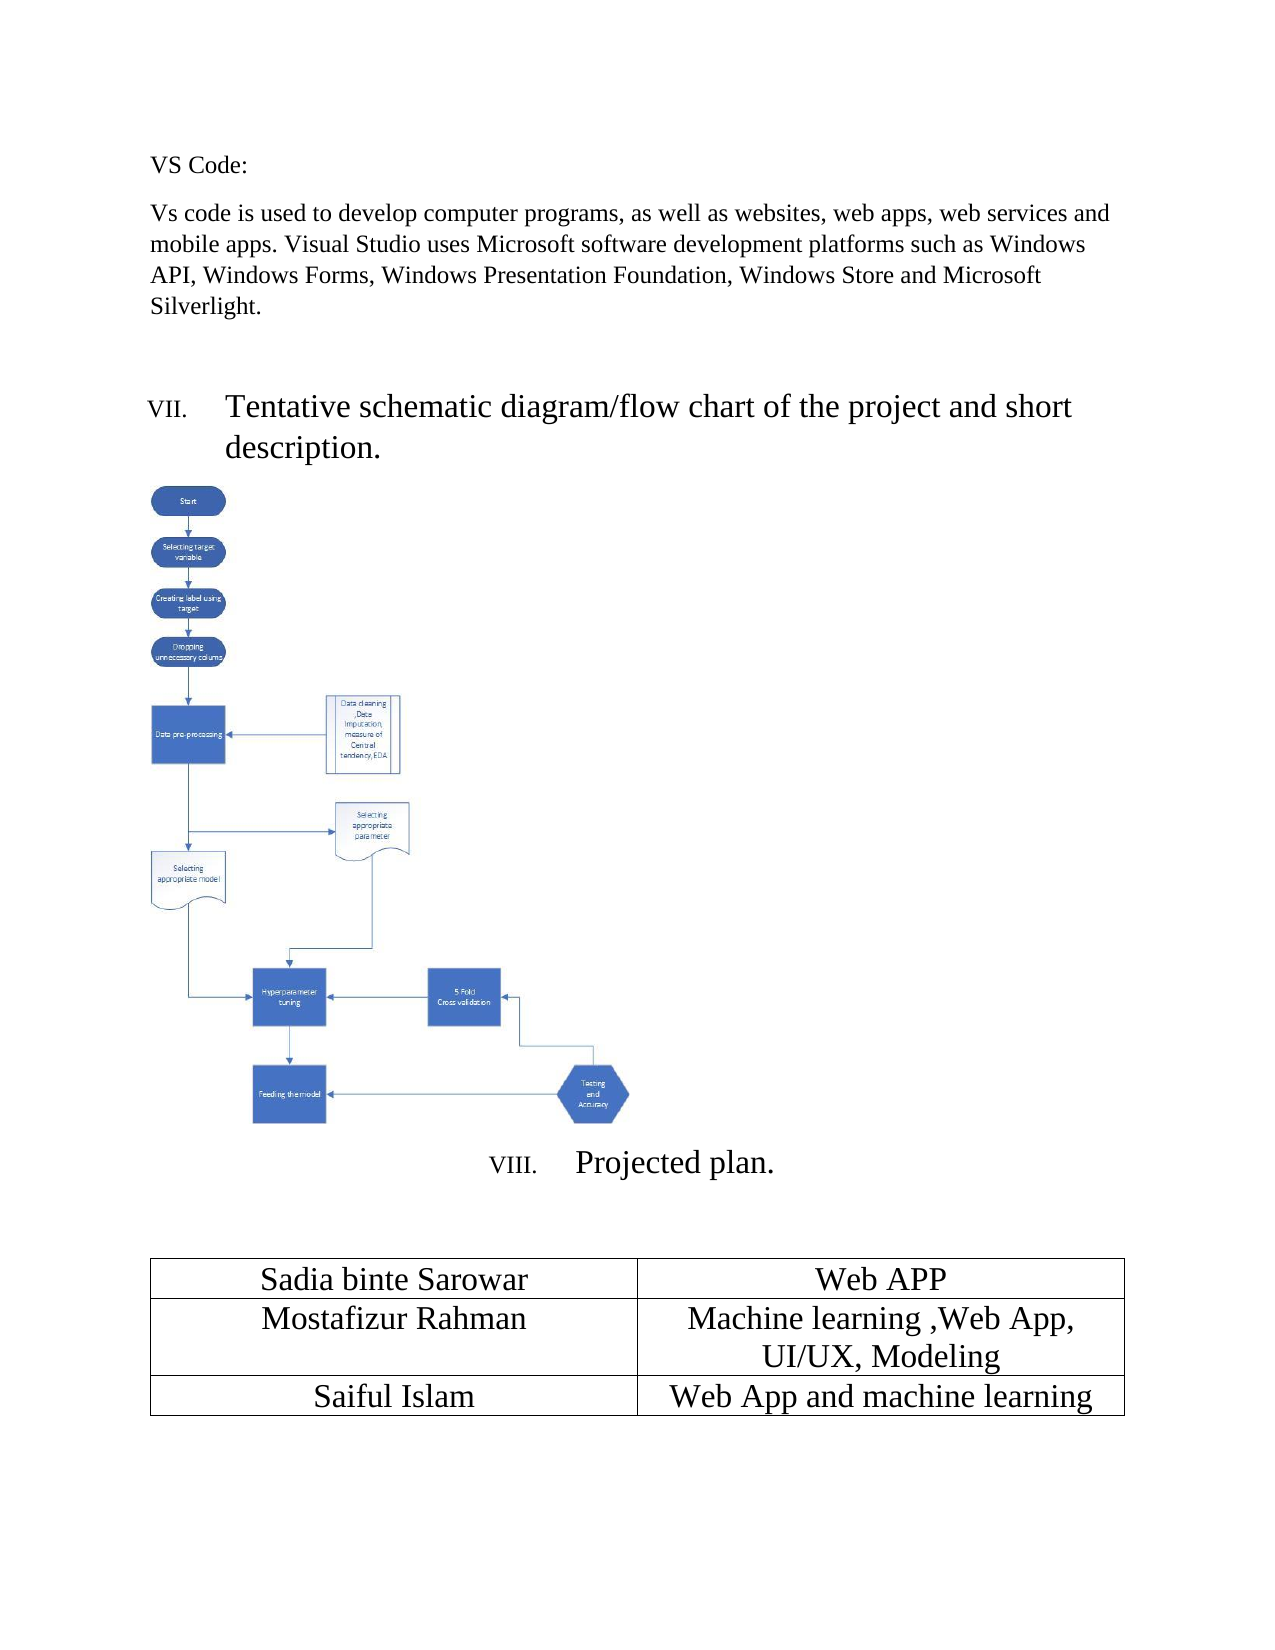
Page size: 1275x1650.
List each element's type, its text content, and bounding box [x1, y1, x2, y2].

list Projected plan. [187, 1142, 1125, 1180]
table_cell Saiful Islam [151, 1376, 637, 1414]
table_cell Machine learning ,Web App, UI/UX, Modeling [638, 1299, 1124, 1375]
table_cell Mostafizur Rahman [151, 1299, 637, 1375]
picture [150, 485, 630, 1124]
table_header Sadia binte Sarowar [151, 1259, 637, 1297]
table_header Web APP [638, 1259, 1124, 1297]
text VS Code: [150, 150, 1125, 179]
table_cell Web App and machine learning [638, 1376, 1124, 1414]
text Vs code is used to develop computer programs, as well as websites, web apps, web services and mobile apps. Visual Studio uses Microsoft software development platforms such as Windows API, Windows Forms, Windows Presentation Foundation, Windows Store and Microsoft Silverlight. [150, 198, 1125, 319]
list Tentative schematic diagram/flow chart of the project and short description. [187, 386, 1125, 466]
